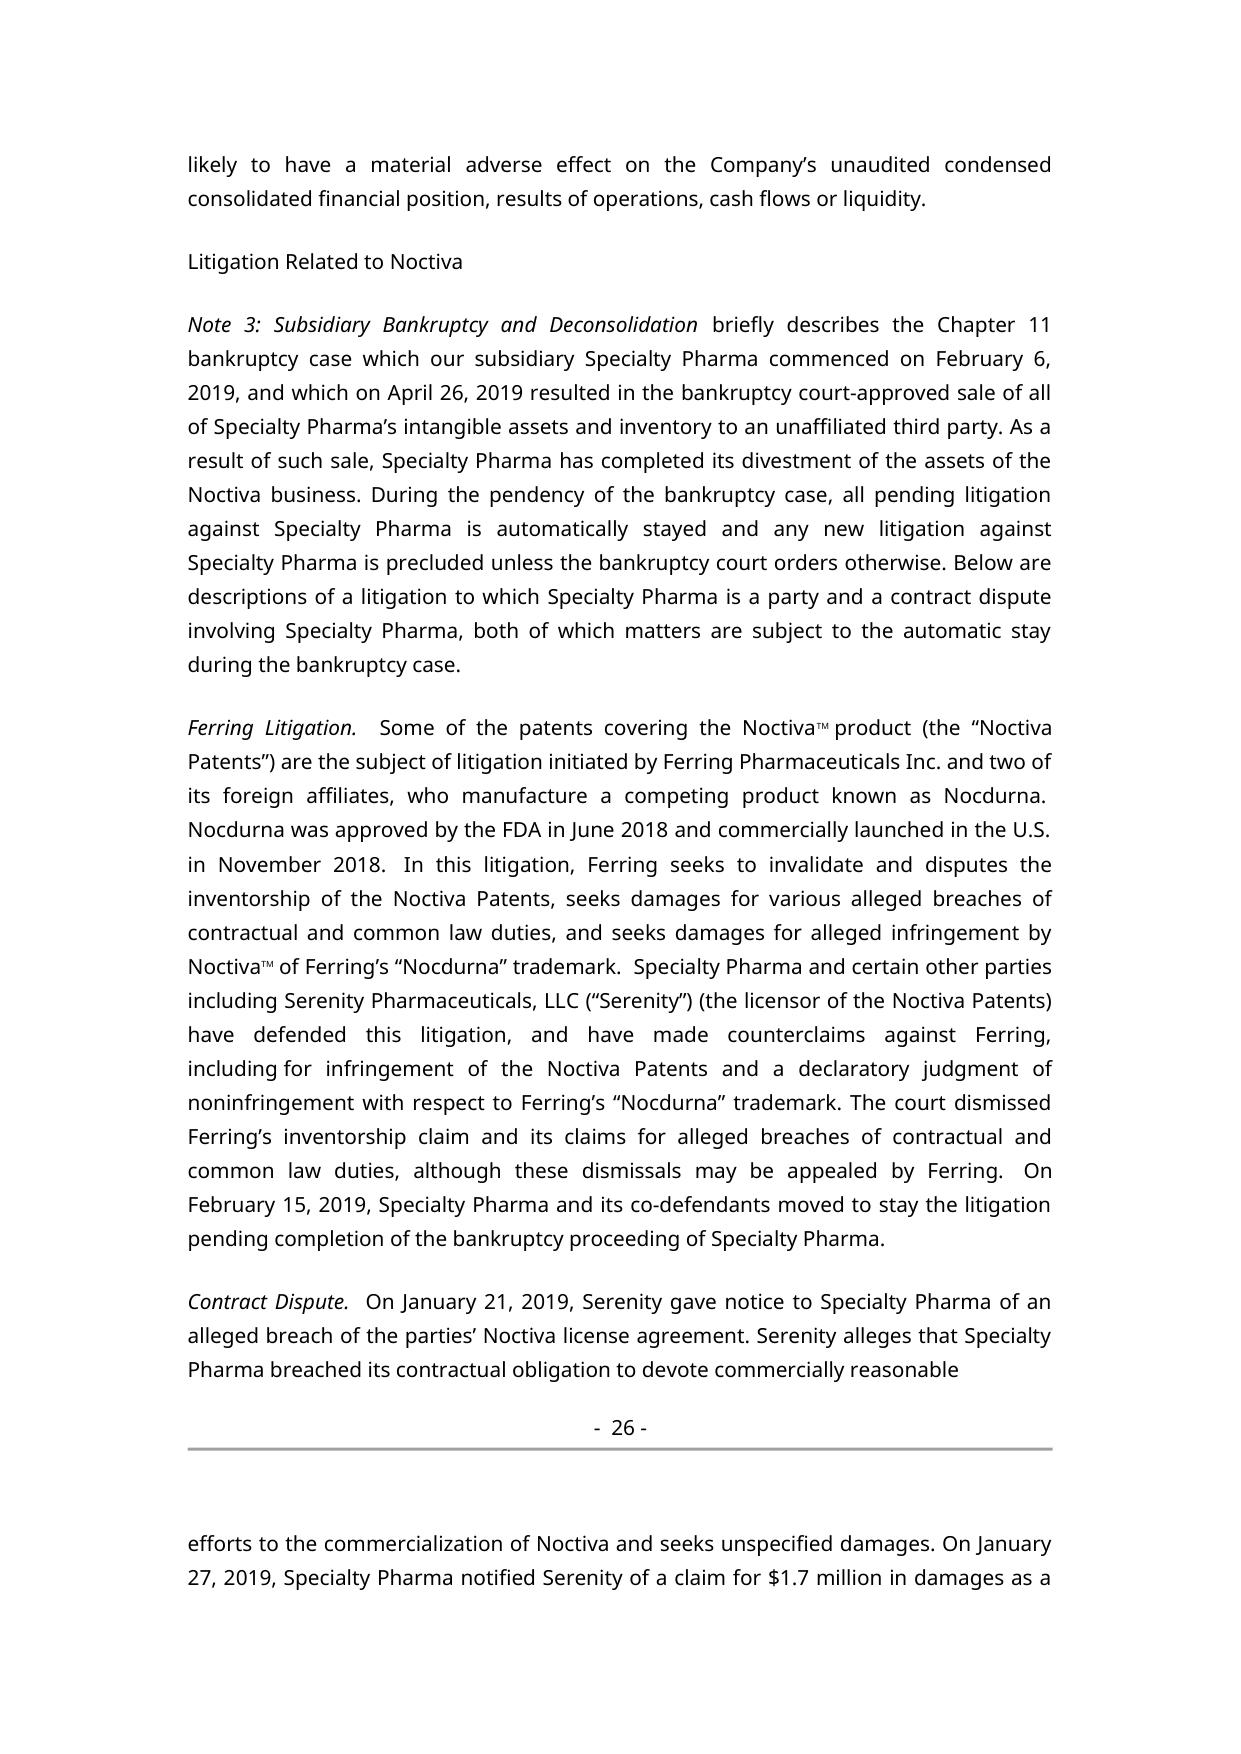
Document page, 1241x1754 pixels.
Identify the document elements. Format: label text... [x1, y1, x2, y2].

text Contract Dispute. On January 21, 2019, Serenity gave notice to Specialty Pharma of an alleged breach of the parties’ Noctiva license agreement. Serenity alleges that Specialty Pharma breached its contractual obligation to devote commercially reasonable [187, 1287, 1053, 1384]
text Ferring Litigation. Some of the patents covering the NoctivaTM product (the “Noctiva Patents”) are the subject of litigation initiated by Ferring Pharmaceuticals Inc. and two of its foreign affiliates, who manufacture a competing product known as Nocdurna. Nocdurna was approved by the FDA in June 2018 and commercially launched in the U.S. in November 2018. In this litigation, Ferring seeks to invalidate and disputes the inventorship of the Noctiva Patents, seeks damages for various alleged breaches of contractual and common law duties, and seeks damages for alleged infringement by NoctivaTM of Ferring’s “Nocdurna” trademark. Specialty Pharma and certain other parties including Serenity Pharmaceuticals, LLC (“Serenity”) (the licensor of the Noctiva Patents) have defended this litigation, and have made counterclaims against Ferring, including for infringement of the Noctiva Patents and a declaratory judgment of noninfringement with respect to Ferring’s “Nocdurna” trademark. The court dismissed Ferring’s inventorship claim and its claims for alleged breaches of contractual and common law duties, although these dismissals may be appealed by Ferring. On February 15, 2019, Specialty Pharma and its co-defendants moved to stay the litigation pending completion of the bankruptcy proceeding of Specialty Pharma. [187, 713, 1053, 1253]
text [187, 1529, 1053, 1592]
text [187, 150, 1053, 212]
text Litigation Related to Noctiva [187, 247, 1053, 275]
text Note 3: Subsidiary Bankruptcy and Deconsolidation briefly describes the Chapter 11 bankruptcy case which our subsidiary Specialty Pharma commenced on February 6, 2019, and which on April 26, 2019 resulted in the bankruptcy court-approved sale of all of Specialty Pharma’s intangible assets and inventory to an unaffiliated third party. As a result of such sale, Specialty Pharma has completed its divestment of the assets of the Noctiva business. During the pendency of the bankruptcy case, all pending litigation against Specialty Pharma is automatically stayed and any new litigation against Specialty Pharma is precluded unless the bankruptcy court orders otherwise. Below are descriptions of a litigation to which Specialty Pharma is a party and a contract dispute involving Specialty Pharma, both of which matters are subject to the automatic stay during the bankruptcy case. [187, 310, 1053, 679]
text - 26 - [187, 1413, 1053, 1442]
